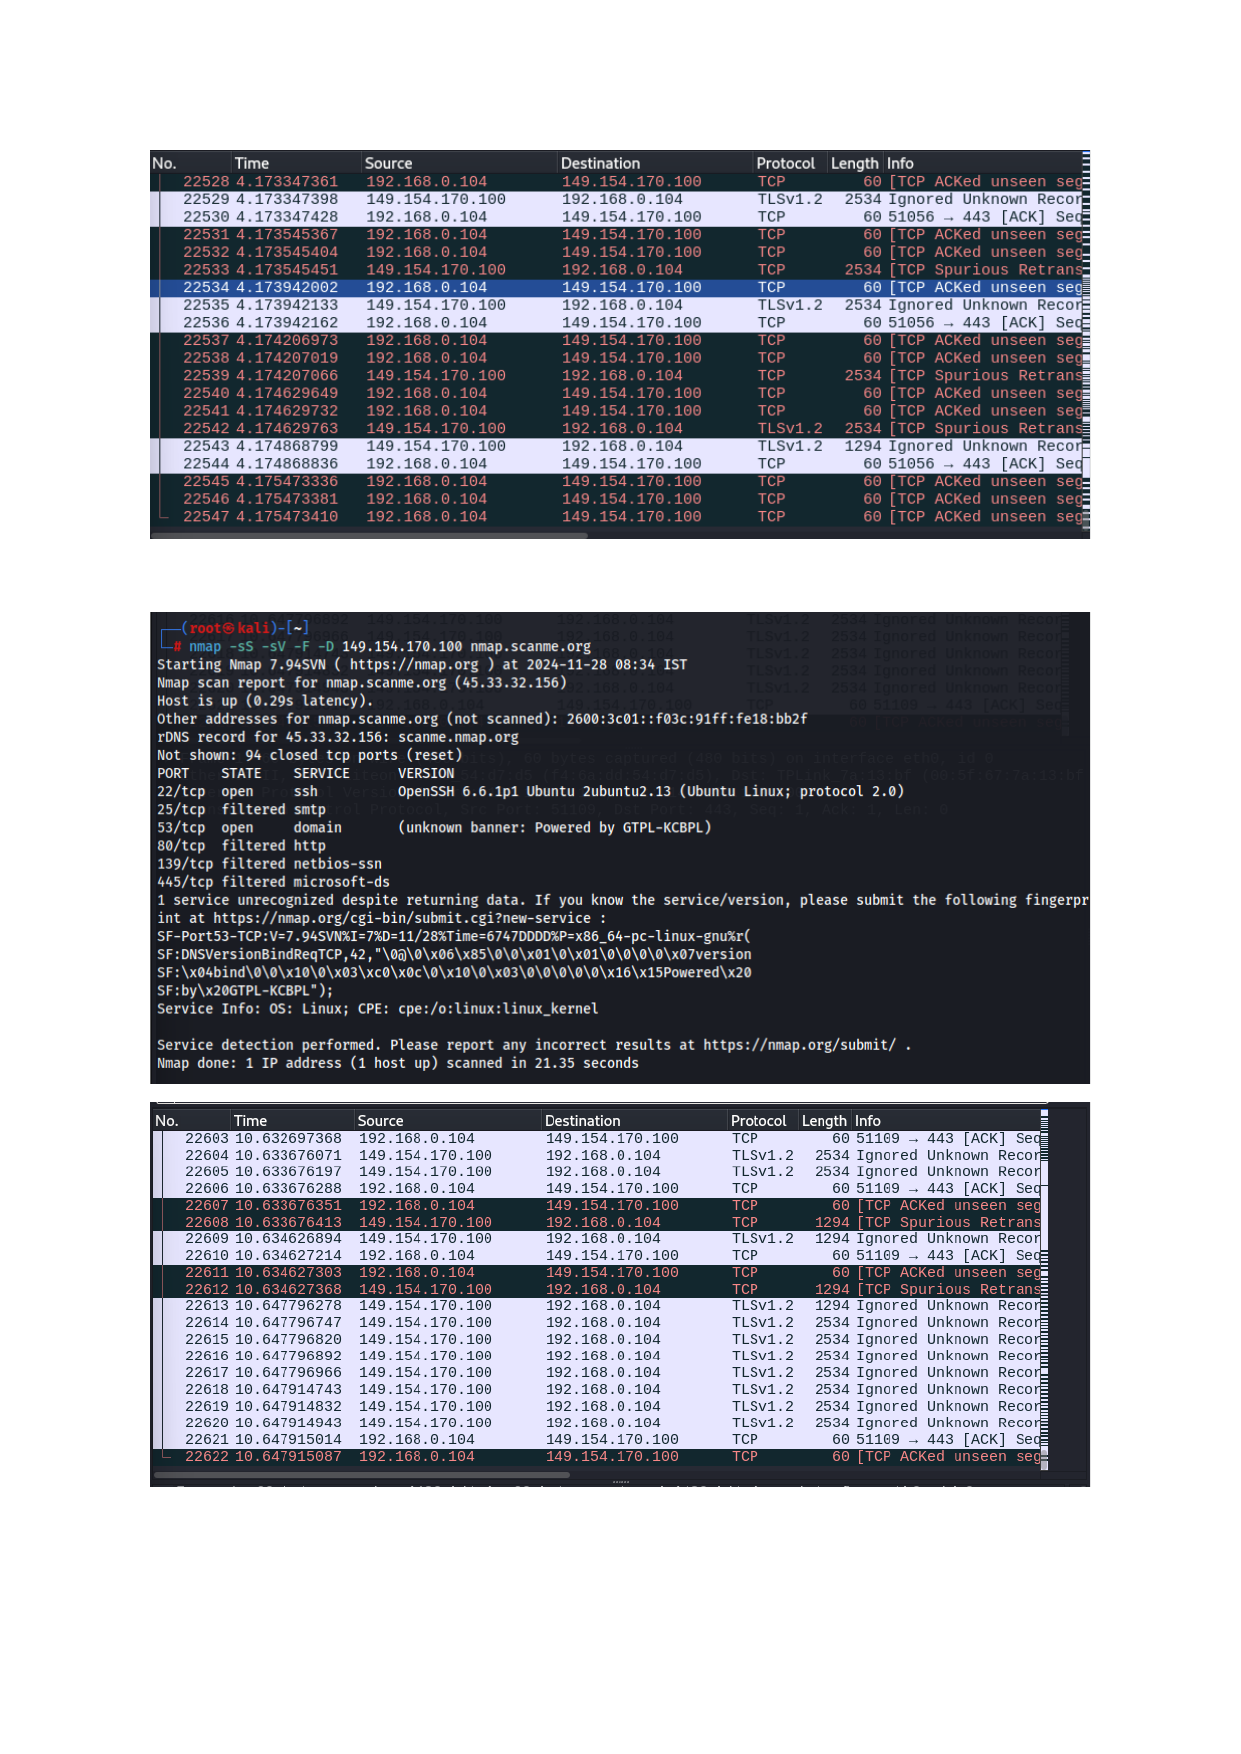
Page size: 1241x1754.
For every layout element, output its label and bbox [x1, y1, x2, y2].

picture [150, 612, 1091, 1084]
picture [150, 150, 1091, 539]
picture [150, 1102, 1091, 1487]
